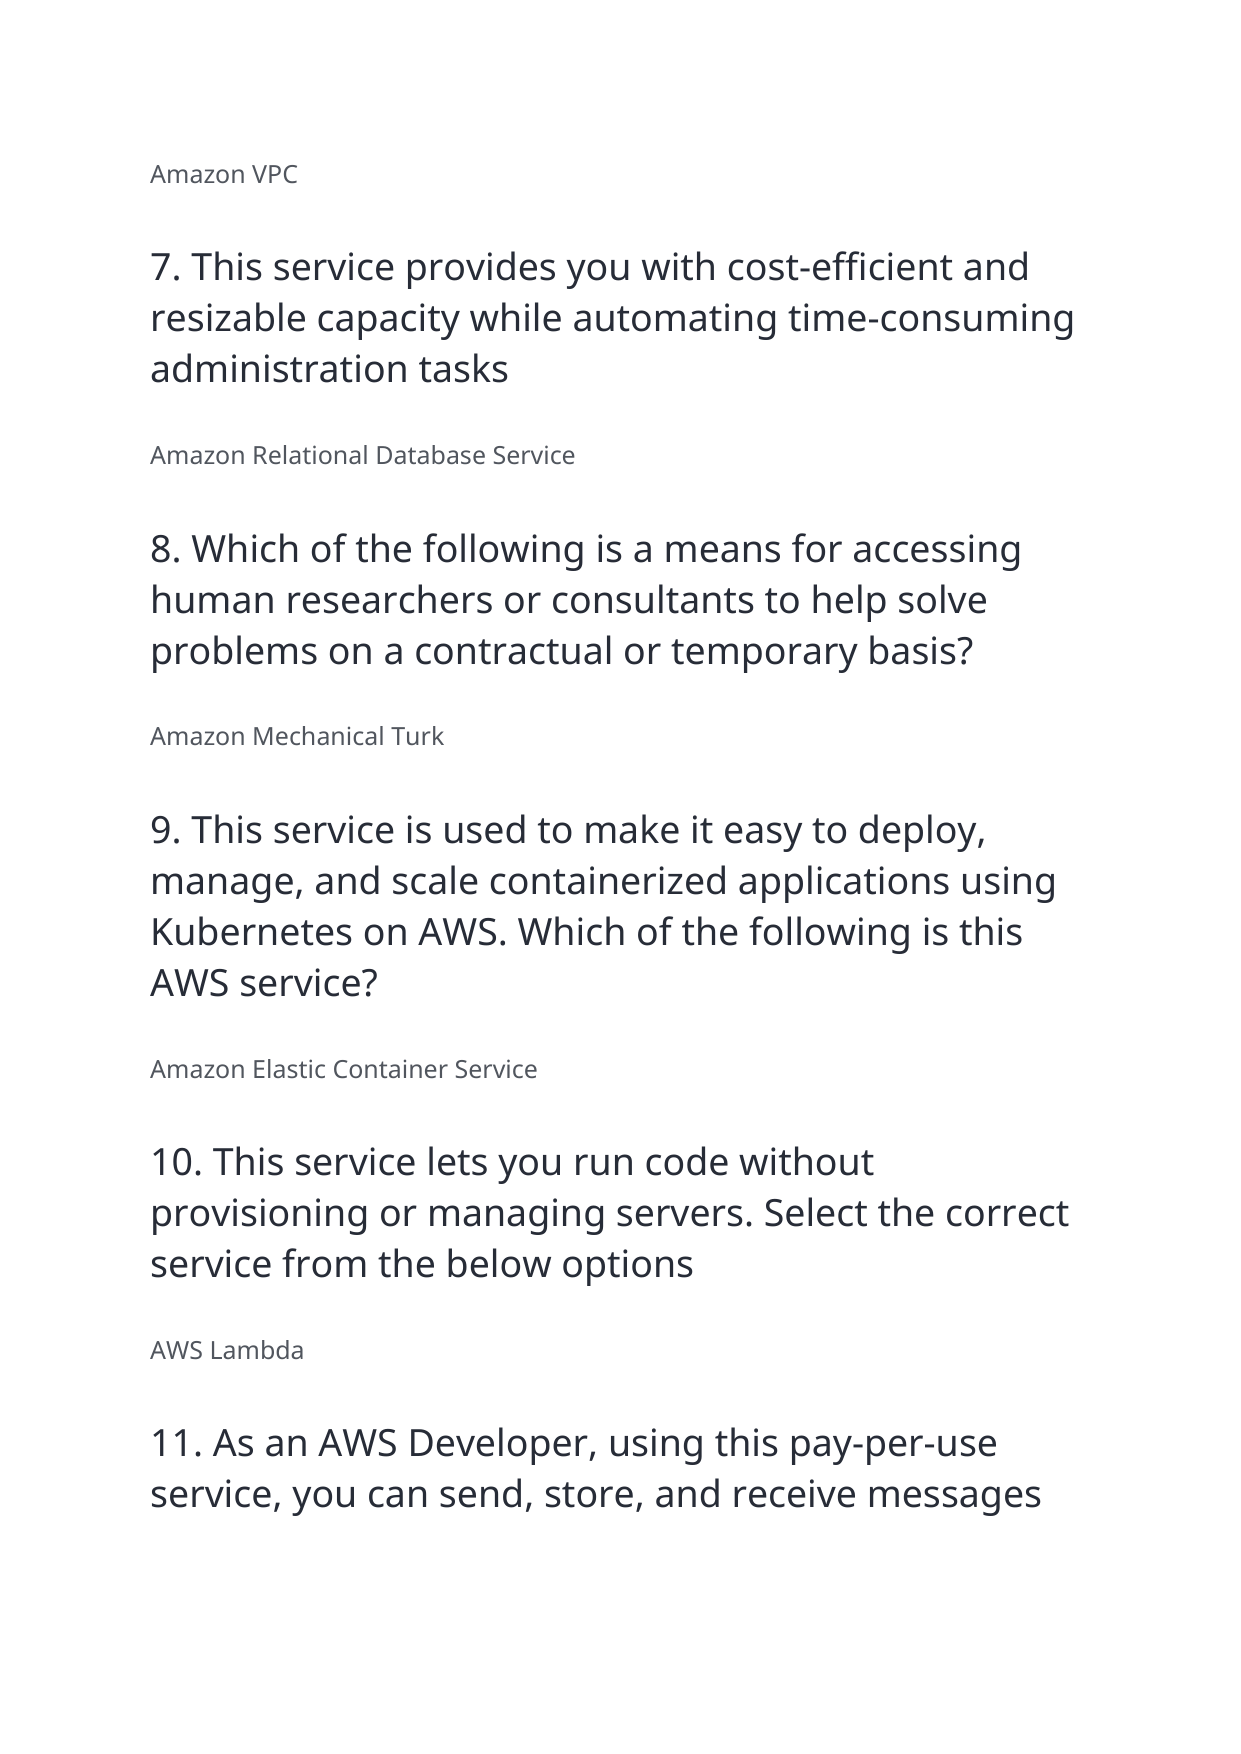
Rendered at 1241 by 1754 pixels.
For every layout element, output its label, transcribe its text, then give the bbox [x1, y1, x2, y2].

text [150, 1417, 1090, 1519]
text Amazon Relational Database Service [150, 431, 1090, 472]
text 10. This service lets you run code without provisioning or managing servers. Select the correct service from the below options [150, 1135, 1090, 1288]
text 7. This service provides you with cost-efficient and resizable capacity while automating time-consuming administration tasks [150, 241, 1090, 394]
text Amazon VPC [150, 150, 1090, 191]
text Amazon Elastic Container Service [150, 1045, 1090, 1085]
text Amazon Mechanical Turk [150, 712, 1090, 753]
text 8. Which of the following is a means for accessing human researchers or consultants to help solve problems on a contractual or temporary basis? [150, 522, 1090, 675]
text AWS Lambda [150, 1326, 1090, 1367]
text 9. This service is used to make it easy to deploy, manage, and scale containerized applications using Kubernetes on AWS. Which of the following is this AWS service? [150, 803, 1090, 1007]
